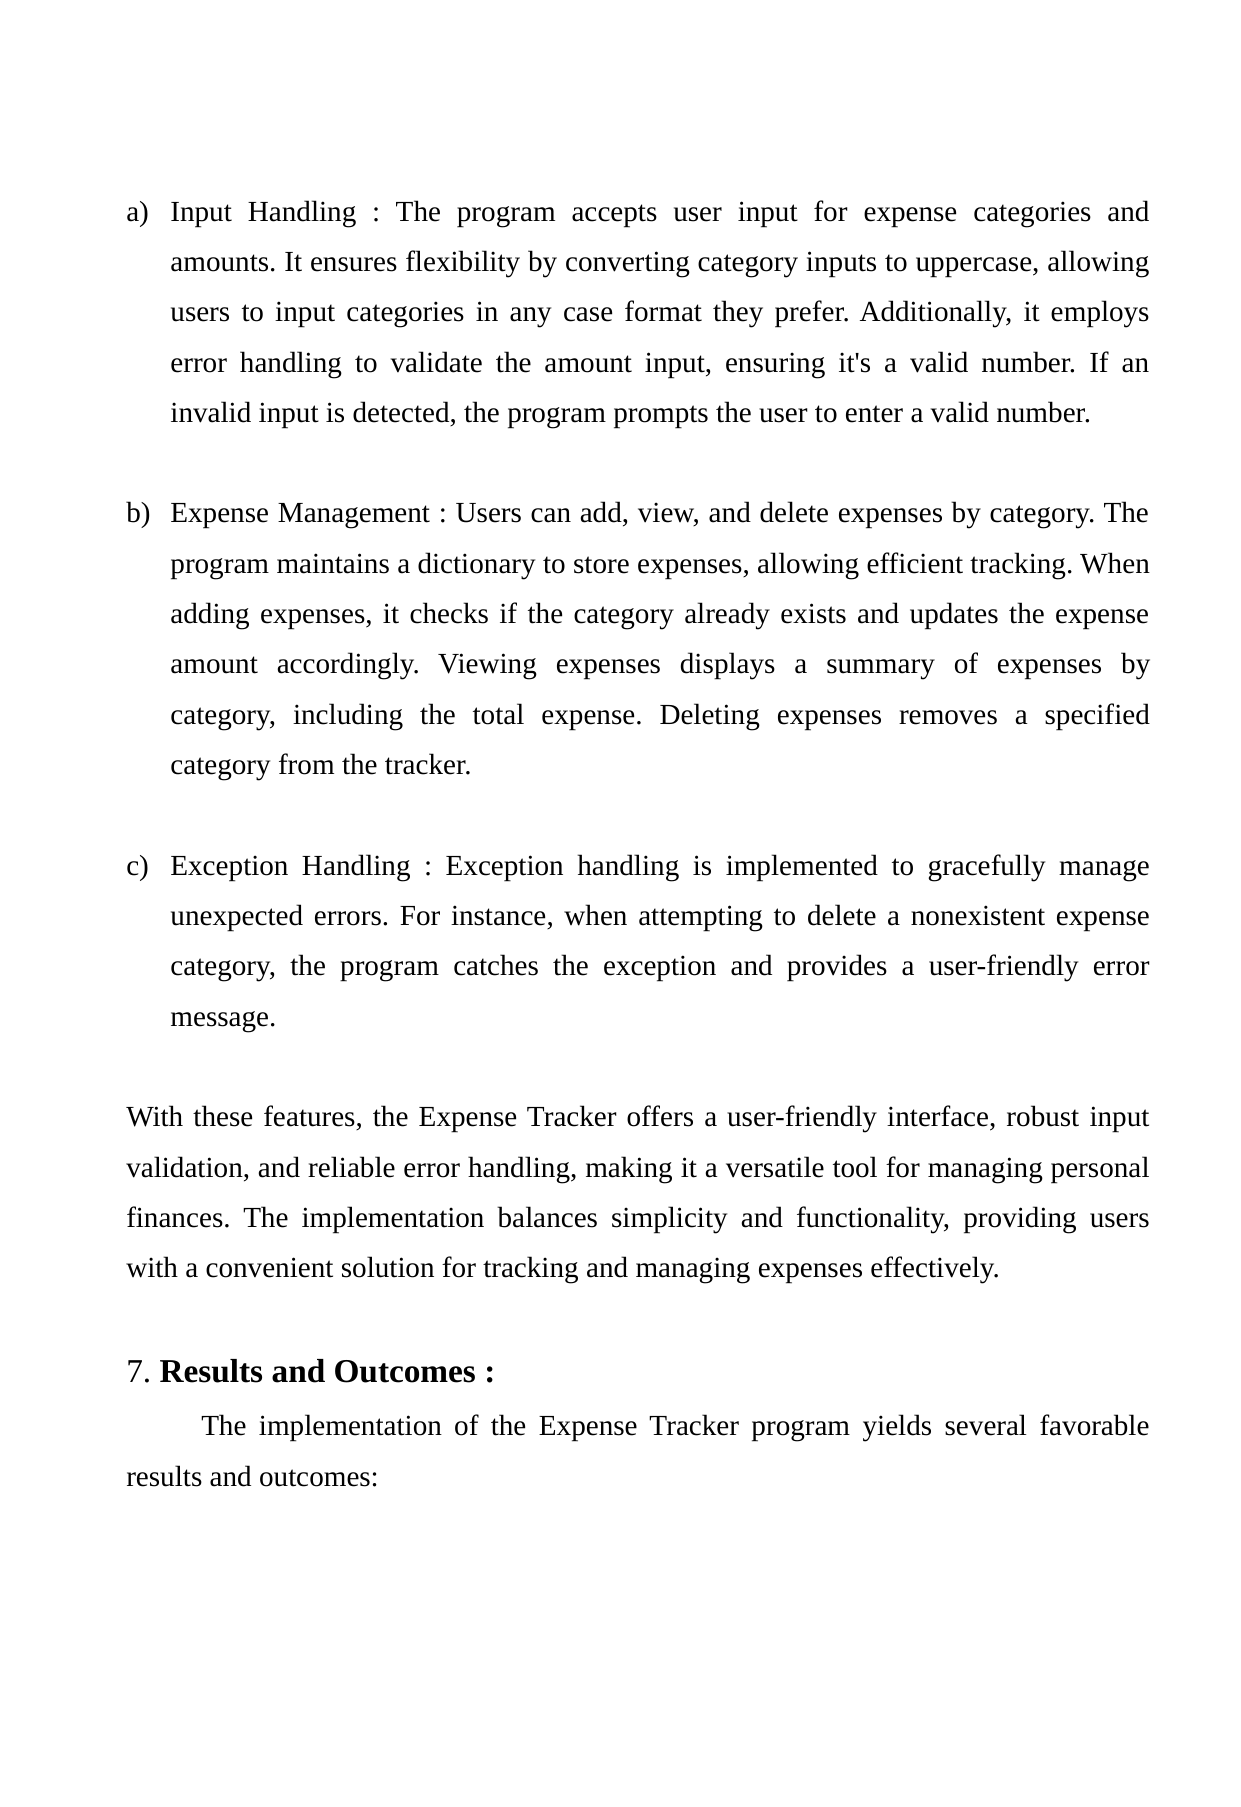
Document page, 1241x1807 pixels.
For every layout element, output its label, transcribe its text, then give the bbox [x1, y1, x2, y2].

list The implementation of the Expense Tracker program yields several favorable results and outcomes: [126, 1408, 1151, 1492]
list Input Handling : The program accepts user input for expense categories and amounts. It ensures flexibility by converting category inputs to uppercase, allowing users to input categories in any case format they prefer. Additionally, it employs error handling to validate the amount input, ensuring it's a valid number. If an invalid input is detected, the program prompts the user to enter a valid number. [126, 194, 1151, 428]
list Exception Handling : Exception handling is implemented to gracefully manage unexpected errors. For instance, when attempting to delete a nonexistent expense category, the program catches the exception and provides a user-friendly error message. [126, 848, 1151, 1032]
list Expense Management : Users can add, view, and delete expenses by category. The program maintains a dictionary to store expenses, allowing efficient tracking. When adding expenses, it checks if the category already exists and updates the expense amount accordingly. Viewing expenses displays a summary of expenses by category, including the total expense. Deleting expenses removes a specified category from the tracker. [126, 496, 1151, 781]
list Results and Outcomes : [126, 1351, 1151, 1389]
list With these features, the Expense Tracker offers a user-friendly interface, robust input validation, and reliable error handling, making it a versatile tool for managing personal finances. The implementation balances simplicity and functionality, providing users with a convenient solution for tracking and managing expenses effectively. [126, 1099, 1151, 1284]
